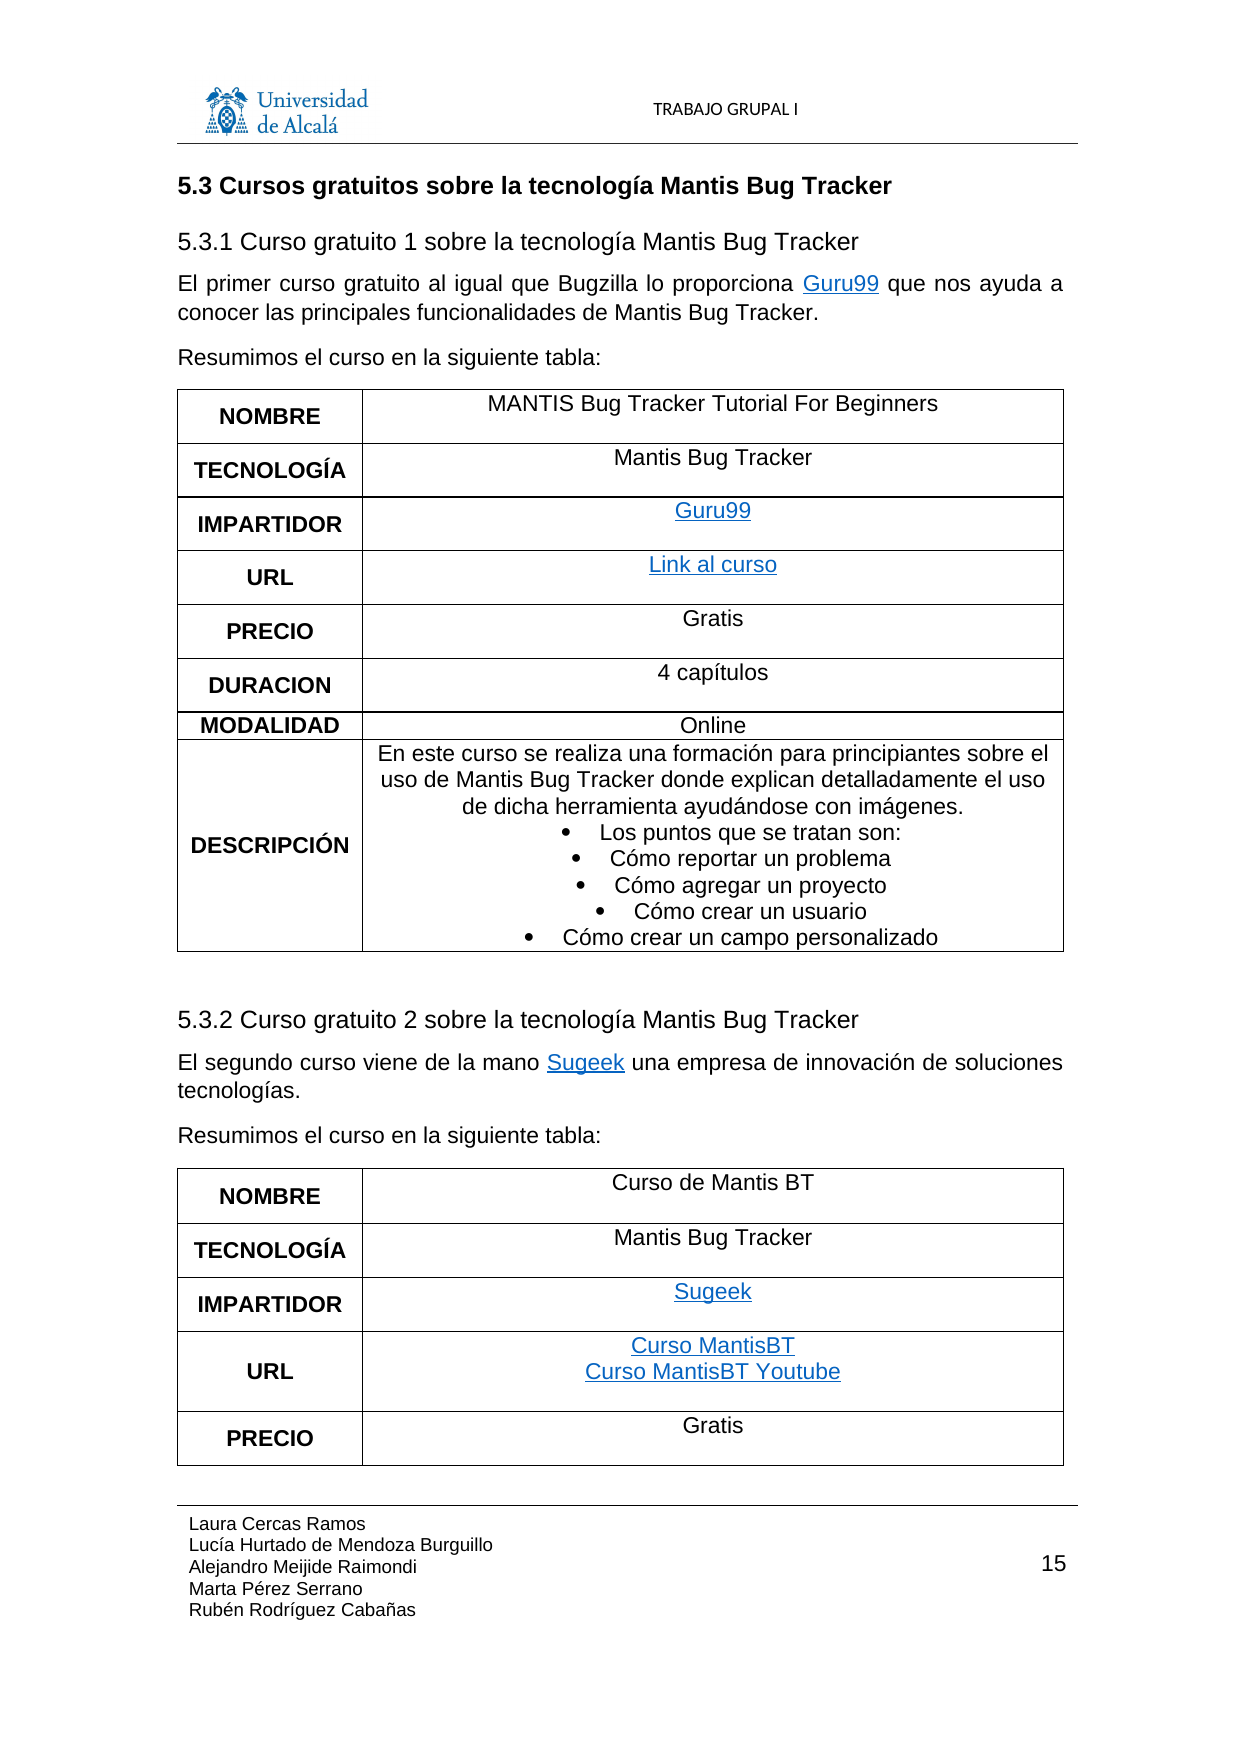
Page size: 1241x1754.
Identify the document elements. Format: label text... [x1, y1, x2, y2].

table_cell MODALIDAD [178, 713, 362, 739]
table_header MANTIS Bug Tracker Tutorial For Beginners [363, 390, 1063, 443]
table_cell URL [178, 1332, 362, 1411]
subtitle 5.3 Cursos gratuitos sobre la tecnología Mantis Bug Tracker [177, 171, 1063, 199]
table_cell Mantis Bug Tracker [363, 1224, 1063, 1277]
picture [188, 75, 383, 143]
table_cell URL [178, 551, 362, 604]
table_cell DESCRIPCIÓN [178, 740, 362, 951]
table_cell 4 capítulos [363, 659, 1063, 711]
table_cell PRECIO [178, 605, 362, 658]
table_cell Gratis [363, 605, 1063, 658]
table_header NOMBRE [178, 1169, 362, 1223]
table_cell TECNOLOGÍA [178, 1224, 362, 1277]
table_cell Link al curso [363, 551, 1063, 604]
table_cell Online [363, 713, 1063, 739]
text El segundo curso viene de la mano Sugeek una empresa de innovación de soluciones tecnologías. [177, 1049, 1063, 1103]
text Resumimos el curso en la siguiente tabla: [177, 344, 1063, 370]
table_cell En este curso se realiza una formación para principiantes sobre el uso de Mantis Bug Tracker donde explican detalladamente el uso de dicha herramienta ayudándose con imágenes. Los puntos que se tratan son: Cómo reportar un problema Cómo agregar un proyecto Cómo crear un usuario Cómo crear un campo personalizado [363, 740, 1063, 951]
table_cell PRECIO [178, 1412, 362, 1464]
table_cell Mantis Bug Tracker [363, 444, 1063, 496]
table_header NOMBRE [178, 390, 362, 443]
table_cell TECNOLOGÍA [178, 444, 362, 496]
table_cell IMPARTIDOR [178, 498, 362, 550]
subtitle 5.3.1 Curso gratuito 1 sobre la tecnología Mantis Bug Tracker [177, 227, 1063, 256]
table_cell IMPARTIDOR [178, 1278, 362, 1331]
table_header Curso de Mantis BT [363, 1169, 1063, 1223]
text Resumimos el curso en la siguiente tabla: [177, 1122, 1063, 1149]
table_cell Curso MantisBT Curso MantisBT Youtube [363, 1332, 1063, 1411]
table_cell DURACION [178, 659, 362, 711]
subtitle 5.3.2 Curso gratuito 2 sobre la tecnología Mantis Bug Tracker [177, 1005, 1063, 1034]
table_cell Gratis [363, 1412, 1063, 1464]
table_cell Guru99 [363, 498, 1063, 550]
table_cell Sugeek [363, 1278, 1063, 1331]
text El primer curso gratuito al igual que Bugzilla lo proporciona Guru99 que nos ayuda a conocer las principales funcionalidades de Mantis Bug Tracker. [177, 270, 1063, 325]
